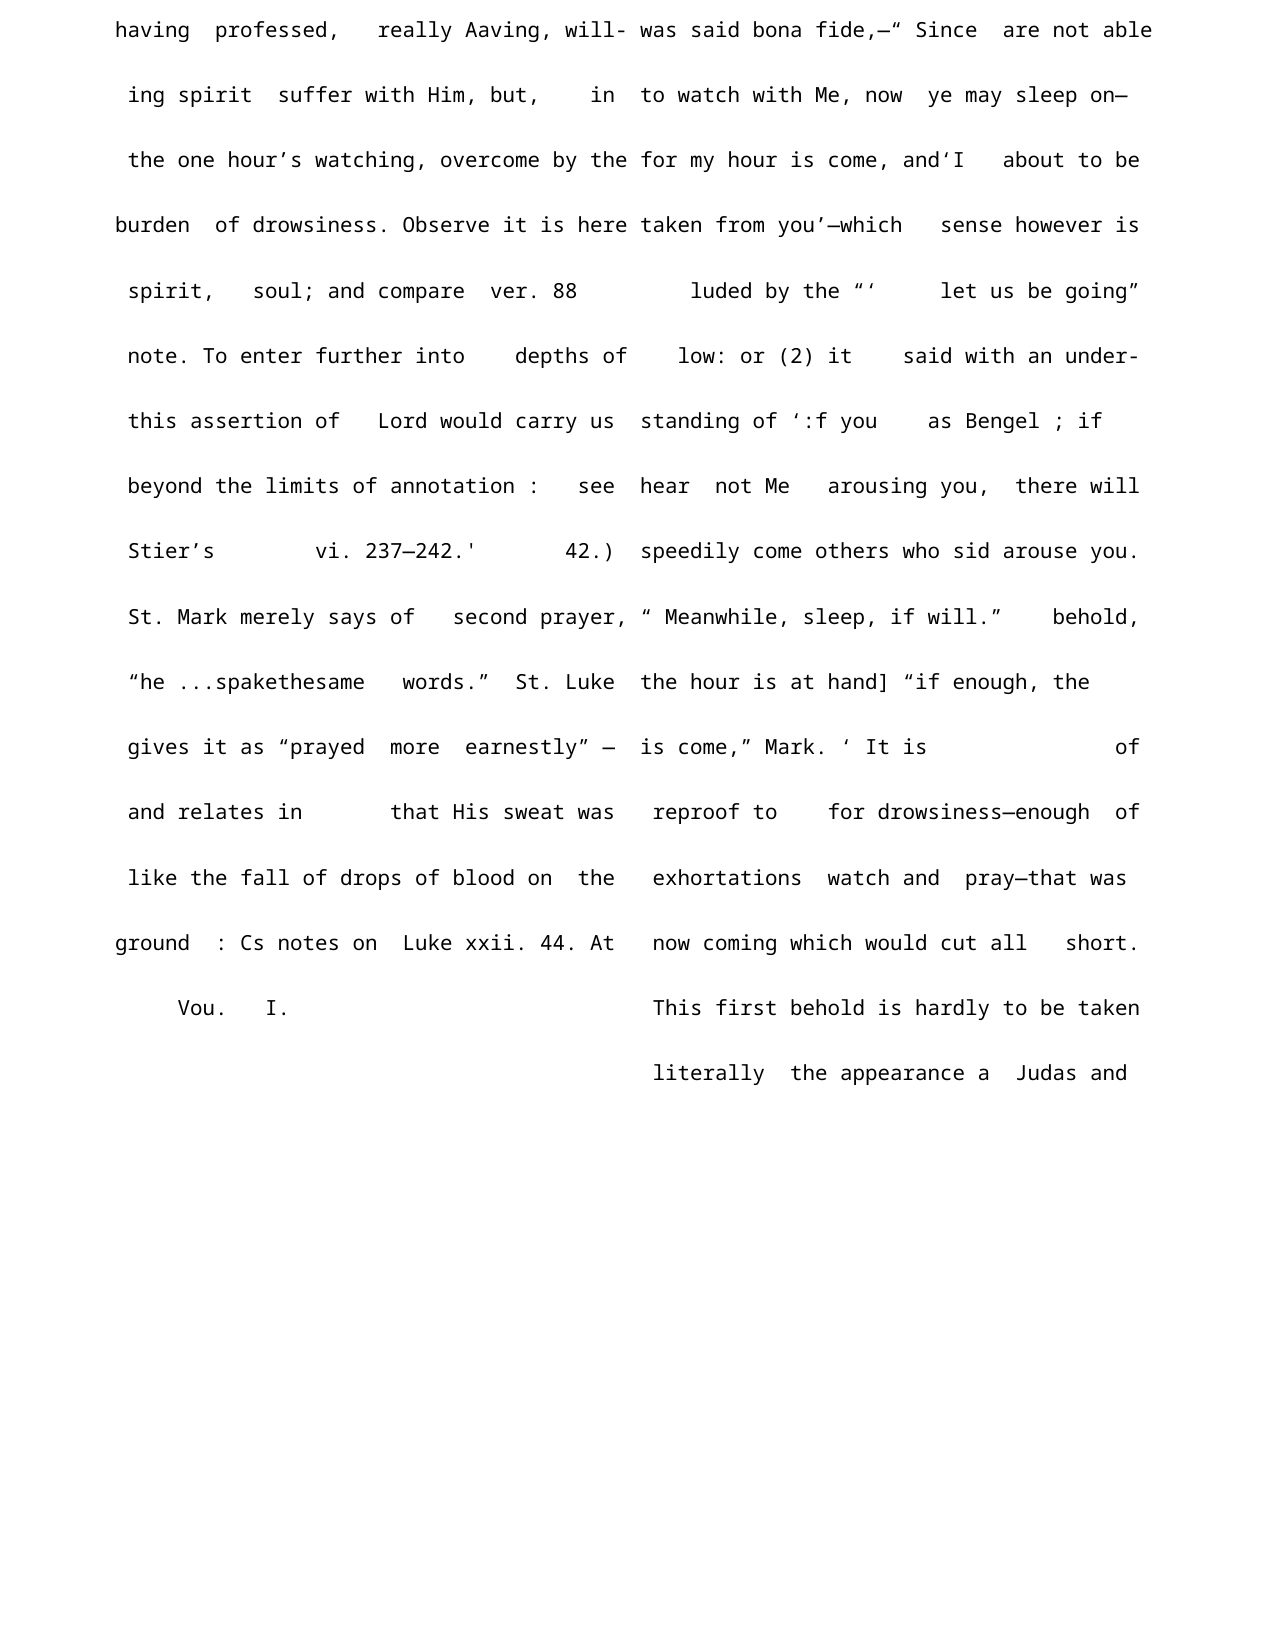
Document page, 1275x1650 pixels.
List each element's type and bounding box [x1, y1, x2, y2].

text [15, 15, 1260, 1149]
